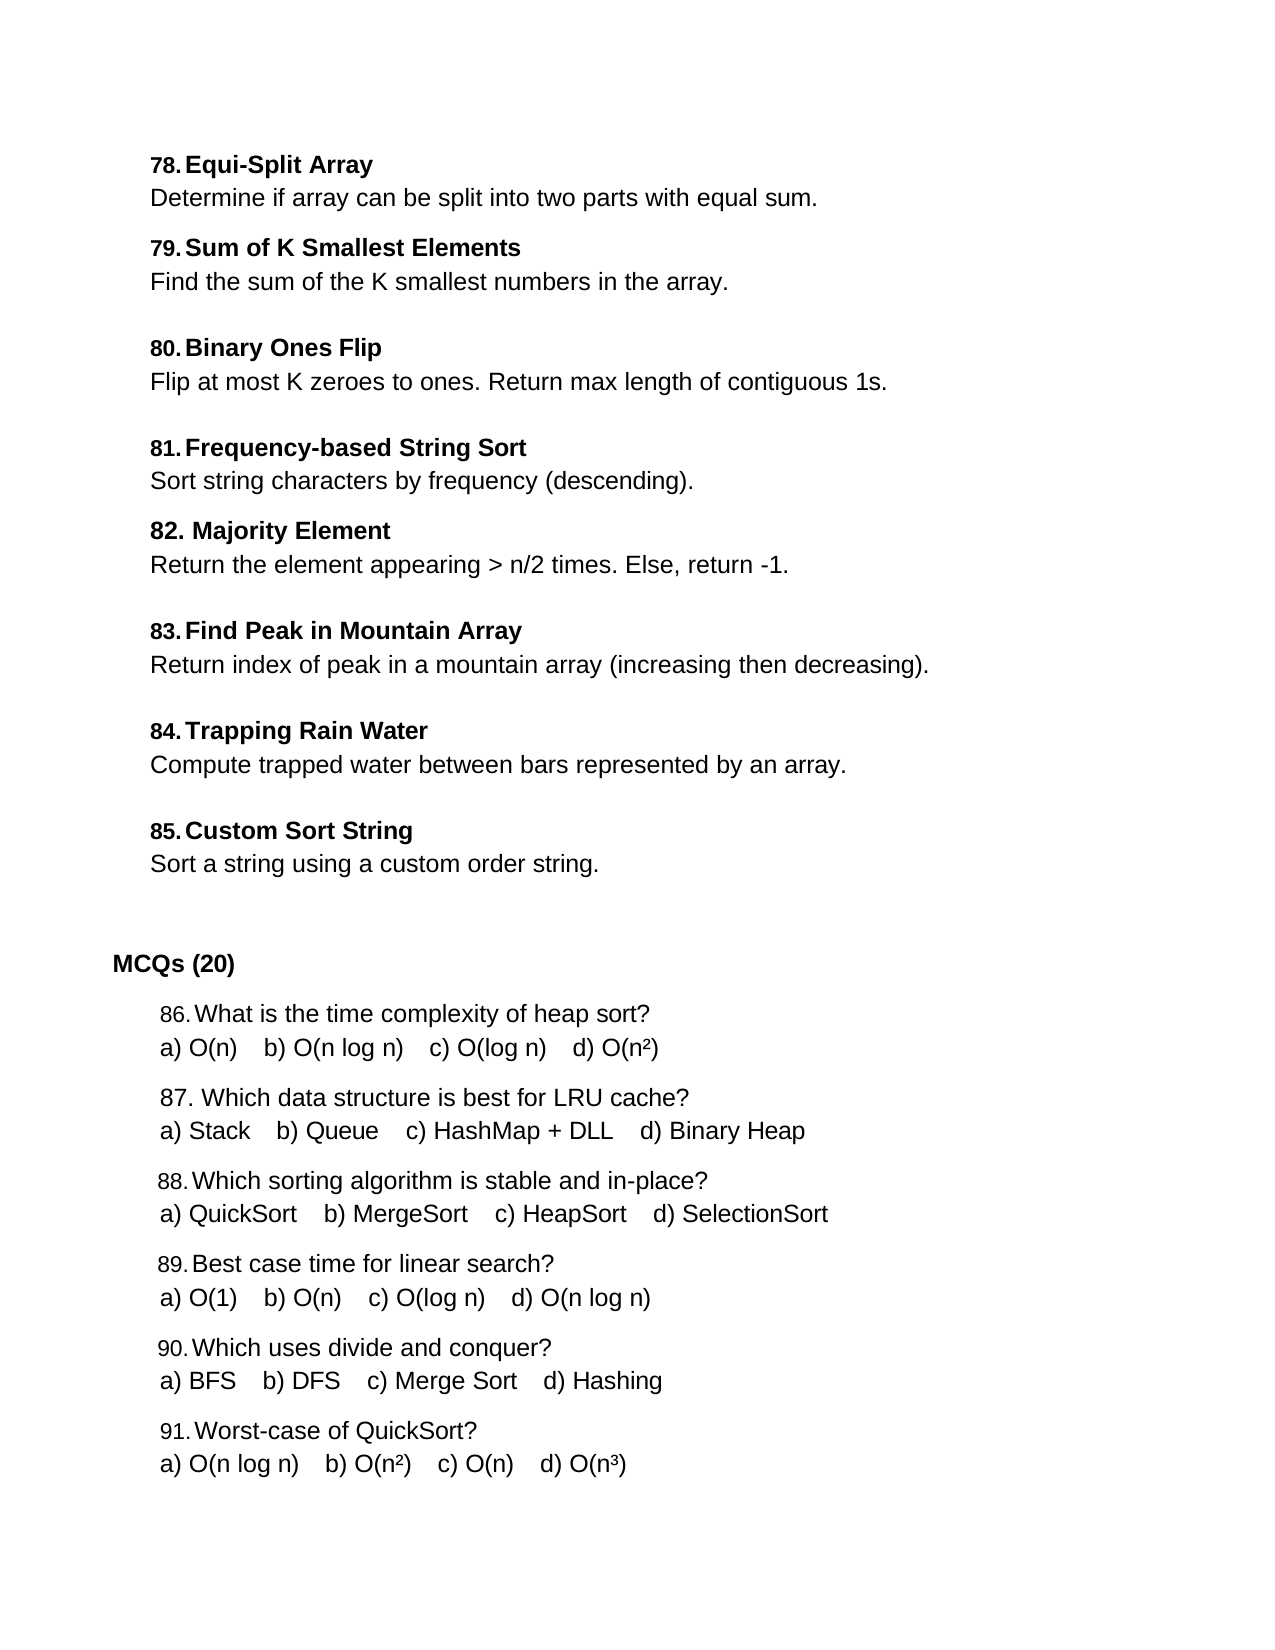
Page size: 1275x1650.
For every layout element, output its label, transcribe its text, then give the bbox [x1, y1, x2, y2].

text a) Stack b) Queue c) HashMap + DLL d) Binary Heap [159, 1116, 1200, 1145]
list Which data structure is best for LRU cache? [159, 1083, 1200, 1111]
text a) QuickSort b) MergeSort c) HeapSort d) SelectionSort [159, 1199, 1200, 1228]
subtitle Frequency-based String Sort [150, 433, 1200, 462]
list Which uses divide and conquer? [157, 1333, 1200, 1361]
list What is the time complexity of heap sort? [159, 999, 1200, 1028]
subtitle MCQs (20) [112, 949, 1200, 978]
subtitle Trapping Rain Water [150, 716, 1200, 745]
text Return the element appearing > n/2 times. Else, return -1. [150, 550, 1200, 579]
text Return index of peak in a mountain array (increasing then decreasing). [150, 650, 1200, 678]
list Worst-case of QuickSort? [159, 1416, 1200, 1444]
subtitle Sum of K Smallest Elements [150, 233, 1200, 262]
text a) O(n) b) O(n log n) c) O(log n) d) O(n²) [159, 1033, 1200, 1061]
subtitle Binary Ones Flip [150, 333, 1200, 362]
text a) O(n log n) b) O(n²) c) O(n) d) O(n³) [159, 1449, 1200, 1478]
text Sort string characters by frequency (descending). [150, 466, 1200, 495]
list Which sorting algorithm is stable and in-place? [157, 1166, 1200, 1195]
text Sort a string using a custom order string. [150, 849, 1200, 878]
subtitle Custom Sort String [150, 816, 1200, 845]
text Compute trapped water between bars represented by an array. [150, 750, 1200, 778]
subtitle Majority Element [150, 516, 1200, 545]
subtitle Equi-Split Array [150, 150, 1200, 179]
text Find the sum of the K smallest numbers in the array. [150, 267, 1200, 295]
text a) O(1) b) O(n) c) O(log n) d) O(n log n) [159, 1283, 1200, 1311]
text Determine if array can be split into two parts with equal sum. [150, 183, 1200, 212]
text a) BFS b) DFS c) Merge Sort d) Hashing [159, 1366, 1200, 1394]
subtitle Find Peak in Mountain Array [150, 616, 1200, 645]
list Best case time for linear search? [157, 1249, 1200, 1278]
text Flip at most K zeroes to ones. Return max length of contiguous 1s. [150, 367, 1200, 395]
